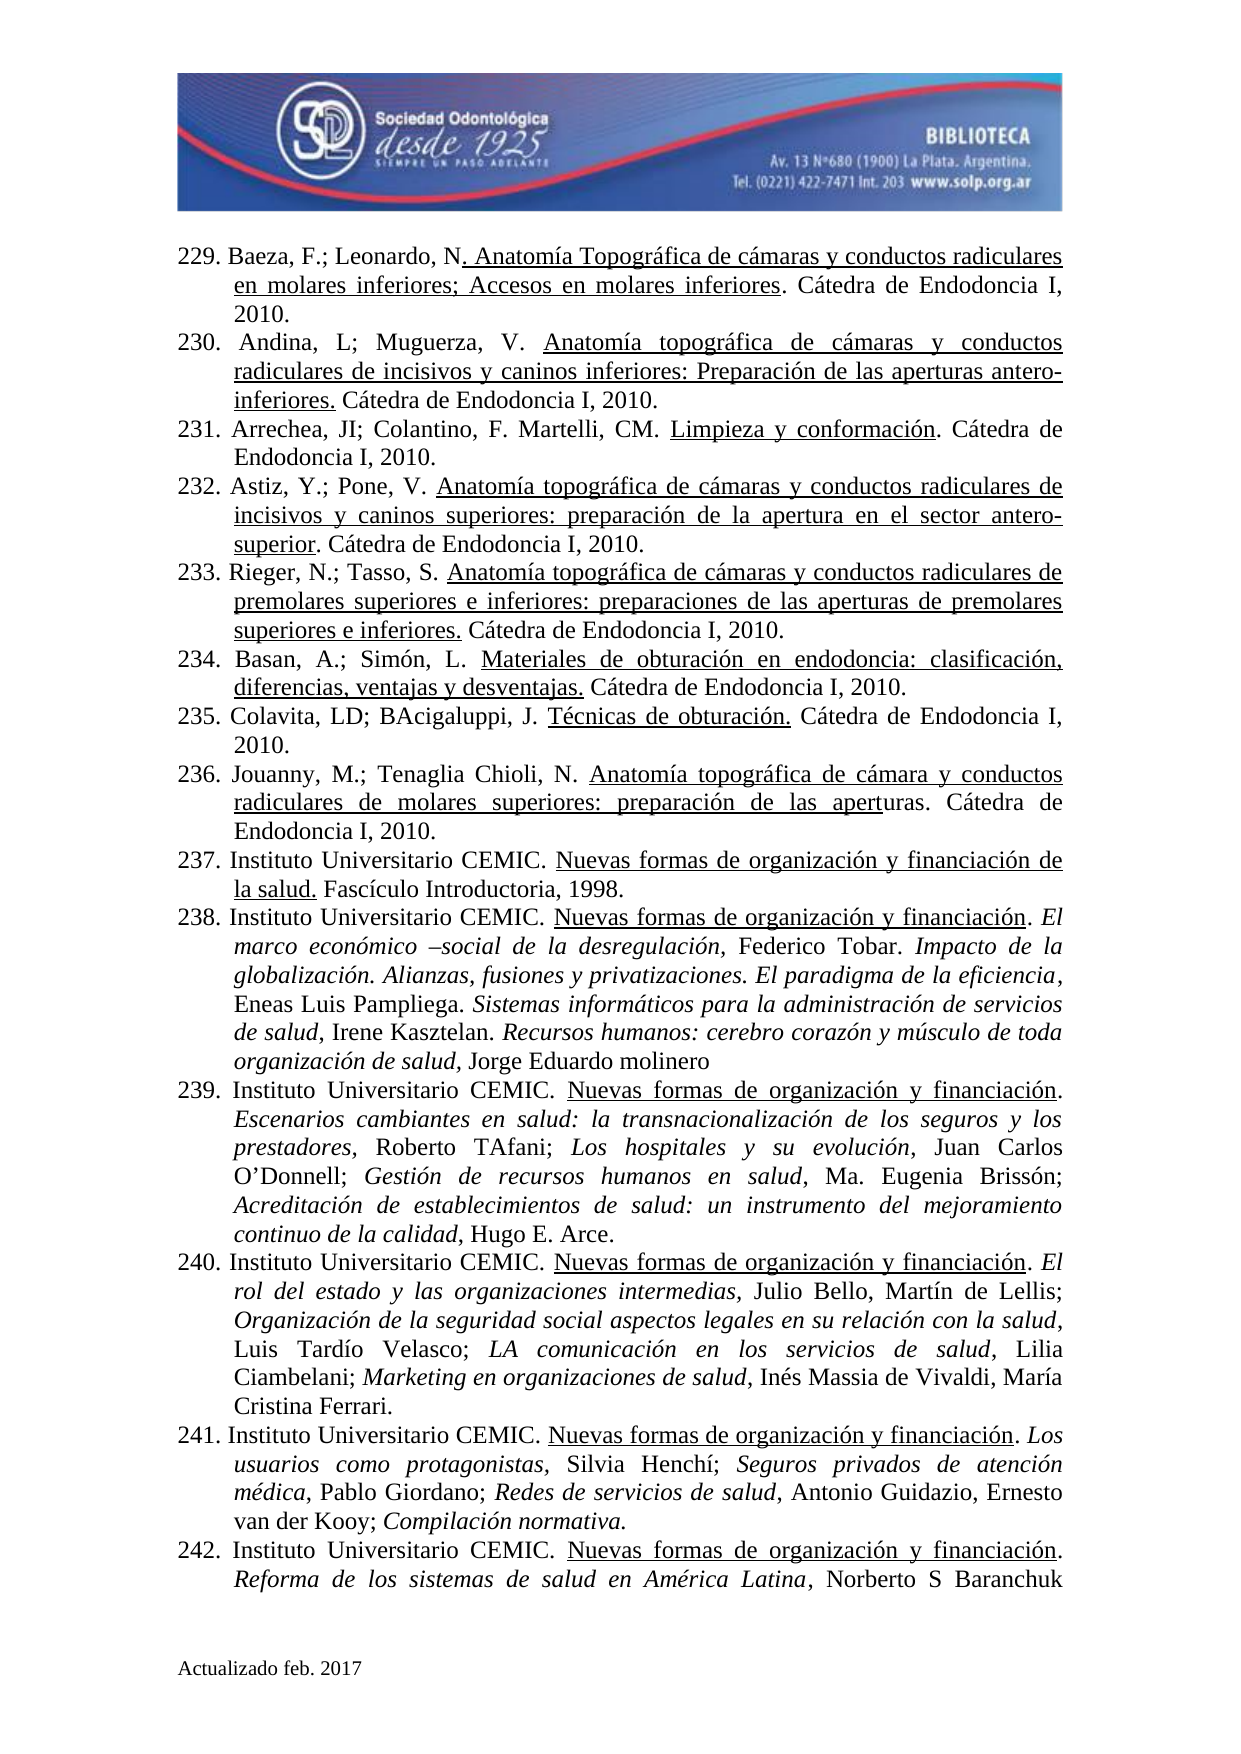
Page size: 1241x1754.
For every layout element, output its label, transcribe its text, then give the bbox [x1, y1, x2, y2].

text 230. Andina, L; Muguerza, V. Anatomía topográfica de cámaras y conductos radiculares de incisivos y caninos inferiores: Preparación de las aperturas antero-inferiores. Cátedra de Endodoncia I, 2010. [177, 327, 1063, 414]
text 231. Arrechea, JI; Colantino, F. Martelli, CM. Limpieza y conformación. Cátedra de Endodoncia I, 2010. [177, 414, 1063, 471]
text 240. Instituto Universitario CEMIC. Nuevas formas de organización y financiación. El rol del estado y las organizaciones intermedias, Julio Bello, Martín de Lellis; Organización de la seguridad social aspectos legales en su relación con la salud, Luis Tardío Velasco; LA comunicación en los servicios de salud, Lilia Ciambelani; Marketing en organizaciones de salud, Inés Massia de Vivaldi, María Cristina Ferrari. [177, 1247, 1063, 1420]
text 241. Instituto Universitario CEMIC. Nuevas formas de organización y financiación. Los usuarios como protagonistas, Silvia Henchí; Seguros privados de atención médica, Pablo Giordano; Redes de servicios de salud, Antonio Guidazio, Ernesto van der Kooy; Compilación normativa. [177, 1420, 1063, 1535]
text 238. Instituto Universitario CEMIC. Nuevas formas de organización y financiación. El marco económico –social de la desregulación, Federico Tobar. Impacto de , fusiones y privatizaciones. El paradigma de la eficiencia, Eneas Luis Pampliega. Sistemas informáticos para la administración de servicios de salud, Irene Kasztelan. Recursos humanos: cerebro corazón y músculo de toda organización de salud, Jorge Eduardo molinero [177, 902, 1063, 1075]
text 233. Rieger, N.; Tasso, S. Anatomía topográfica de cámaras y conductos radiculares de premolares superiores e inferiores: preparaciones de las aperturas de premolares superiores e inferiores. Cátedra de Endodoncia I, 2010. [177, 557, 1063, 644]
picture [177, 73, 1063, 213]
text 235. Colavita, LD; BAcigaluppi, J. Técnicas de obturación. Cátedra de Endodoncia I, 2010. [177, 701, 1063, 759]
text 236. Jouanny, M.; Tenaglia Chioli, N. Anatomía topográfica de cámara y conductos radiculares de molares superiores: preparación de las aperturas. Cátedra de Endodoncia I, 2010. [177, 759, 1063, 845]
text 234. Basan, A.; Simón, L. Materiales de obturación en endodoncia: clasificación, diferencias, ventajas y desventajas. Cátedra de Endodoncia I, 2010. [177, 644, 1063, 701]
text 237. Instituto Universitario CEMIC. Nuevas formas de organización y financiación de , 1998. [177, 845, 1063, 902]
text 232. Astiz, Y.; Pone, V. Anatomía topográfica de cámaras y conductos radiculares de incisivos y caninos superiores: preparación de la apertura en el sector antero-superior. Cátedra de Endodoncia I, 2010. [177, 471, 1063, 557]
text 229. Baeza, F.; Leonardo, N. Anatomía Topográfica de cámaras y conductos radiculares en molares inferiores; Accesos en molares inferiores. Cátedra de Endodoncia I, 2010. [177, 241, 1063, 327]
text 239. Instituto Universitario CEMIC. Nuevas formas de organización y financiación. Escenarios cambiantes en salud: la transnacionalización de los seguros y los prestadores, Roberto TAfani; Los hospitales y su evolución, Juan Carlos O’Donnell; Gestión de recursos humanos en salud, Ma. Eugenia Brissón; Acreditación de establecimientos de salud: un instrumento del mejoramiento continuo de la calidad, Hugo E. Arce. [177, 1075, 1063, 1247]
